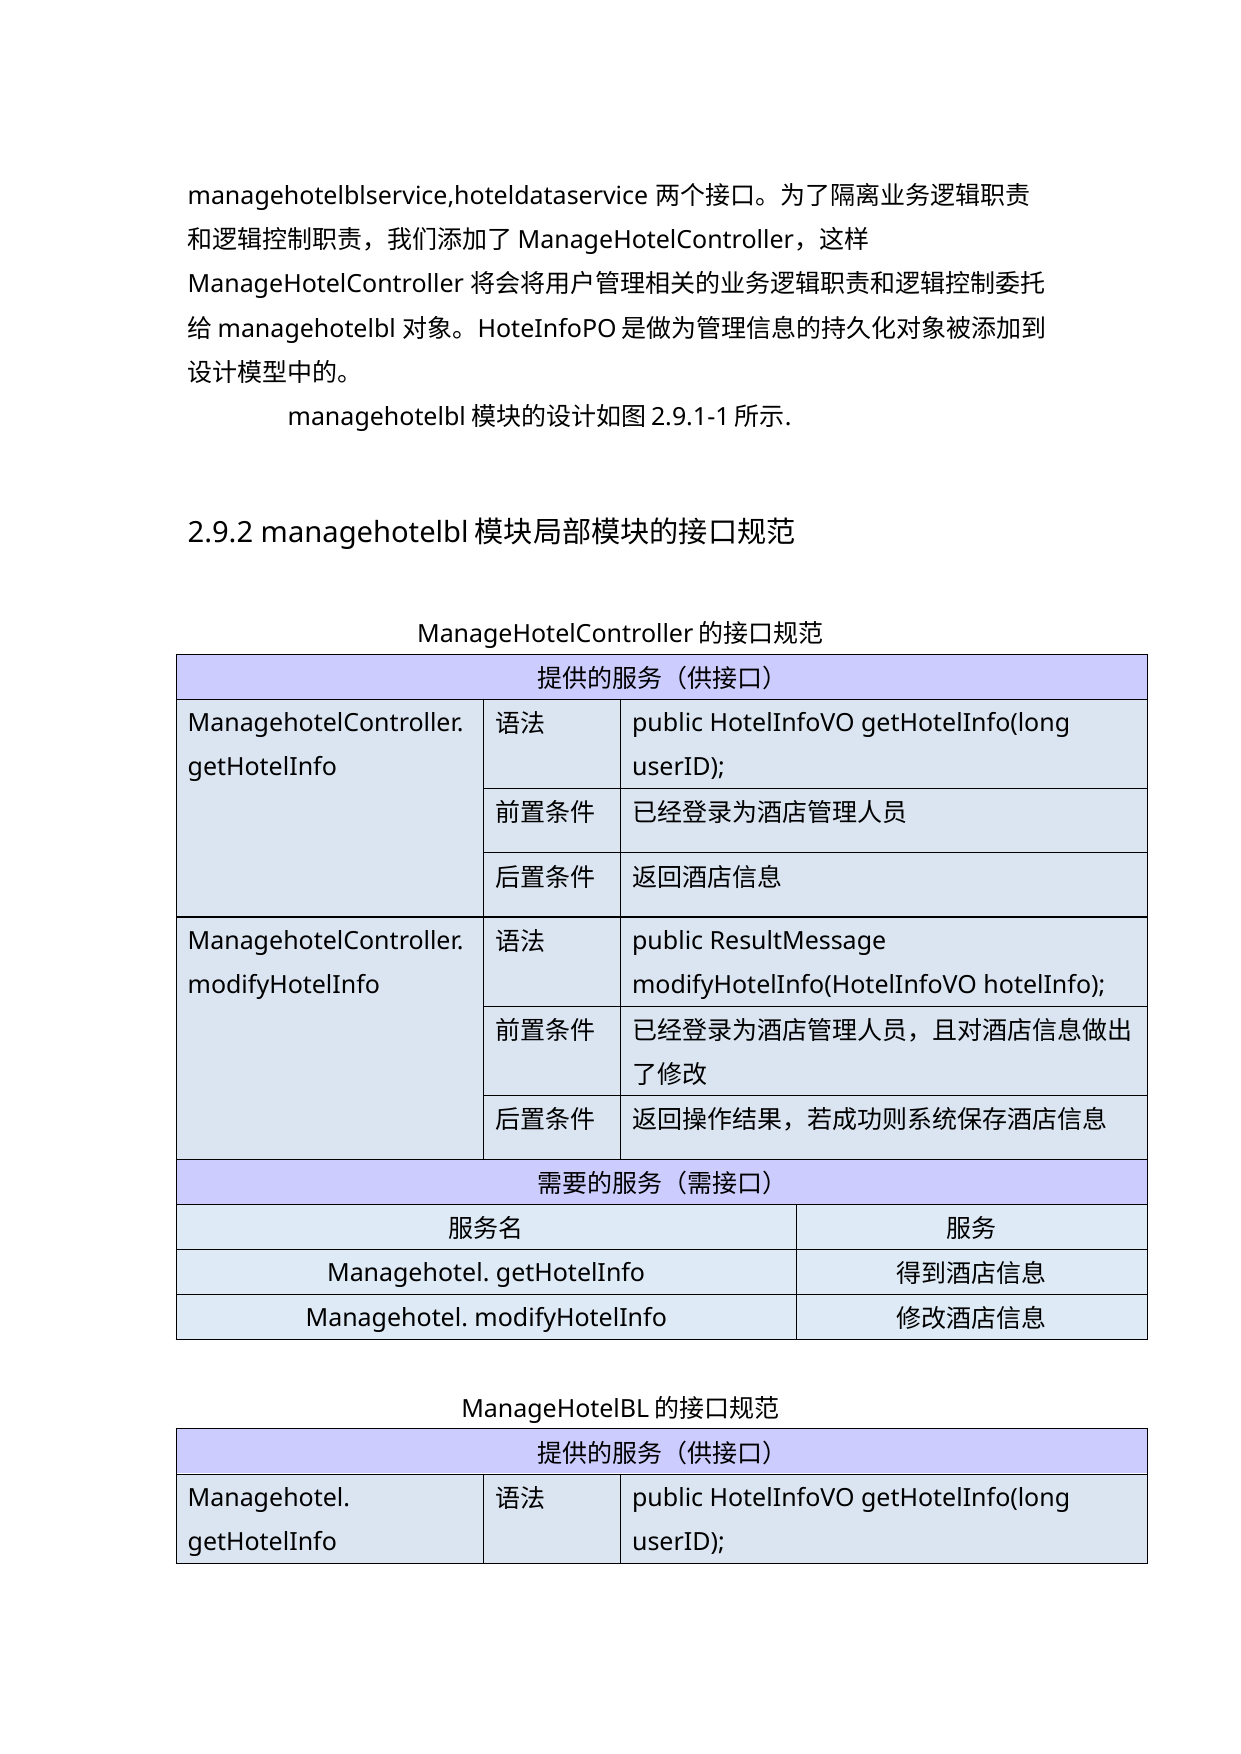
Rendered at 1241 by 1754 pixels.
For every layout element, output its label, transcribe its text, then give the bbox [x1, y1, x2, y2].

table_cell Managehotel. modifyHotelInfo [177, 1295, 796, 1339]
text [187, 172, 1053, 392]
table_cell 语法 [484, 700, 620, 788]
table_cell 语法 [484, 1475, 620, 1563]
table_cell 返回操作结果，若成功则系统保存酒店信息 [621, 1096, 1147, 1159]
table_cell 已经登录为酒店管理人员，且对酒店信息做出了修改 [621, 1007, 1147, 1095]
text ManageHotelController的接口规范 [187, 609, 1053, 654]
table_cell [177, 1475, 483, 1563]
table_cell 得到酒店信息 [797, 1250, 1147, 1294]
table_cell 后置条件 [484, 1096, 620, 1159]
table_cell 服务名 [177, 1205, 796, 1249]
table_cell 需要的服务（需接口） [177, 1160, 1147, 1204]
table_cell 前置条件 [484, 1007, 620, 1095]
table_cell public HotelInfoVO getHotelInfo(long userID); [621, 1475, 1147, 1563]
table_cell public ResultMessage modifyHotelInfo(HotelInfoVO hotelInfo); [621, 918, 1147, 1006]
table_cell 前置条件 [484, 789, 620, 852]
table_cell 后置条件 [484, 853, 620, 916]
table_cell public HotelInfoVO getHotelInfo(long userID); [621, 700, 1147, 788]
table_header 提供的服务（供接口） [177, 655, 1147, 699]
subtitle 2.9.2 managehotelbl模块局部模块的接口规范 [187, 507, 1053, 552]
table_cell 服务 [797, 1205, 1147, 1249]
table_cell ManagehotelController. getHotelInfo [177, 700, 483, 916]
table_cell 语法 [484, 918, 620, 1006]
table_cell ManagehotelController. modifyHotelInfo [177, 918, 483, 1159]
table_header 提供的服务（供接口） [177, 1429, 1147, 1473]
text ManageHotelBL的接口规范 [187, 1384, 1053, 1428]
table_cell Managehotel. getHotelInfo [177, 1250, 796, 1294]
table_cell 返回酒店信息 [621, 853, 1147, 916]
text managehotelbl模块的设计如图2.9.1-1所示. [187, 392, 1053, 436]
table_cell 已经登录为酒店管理人员 [621, 789, 1147, 852]
table_cell 修改酒店信息 [797, 1295, 1147, 1339]
